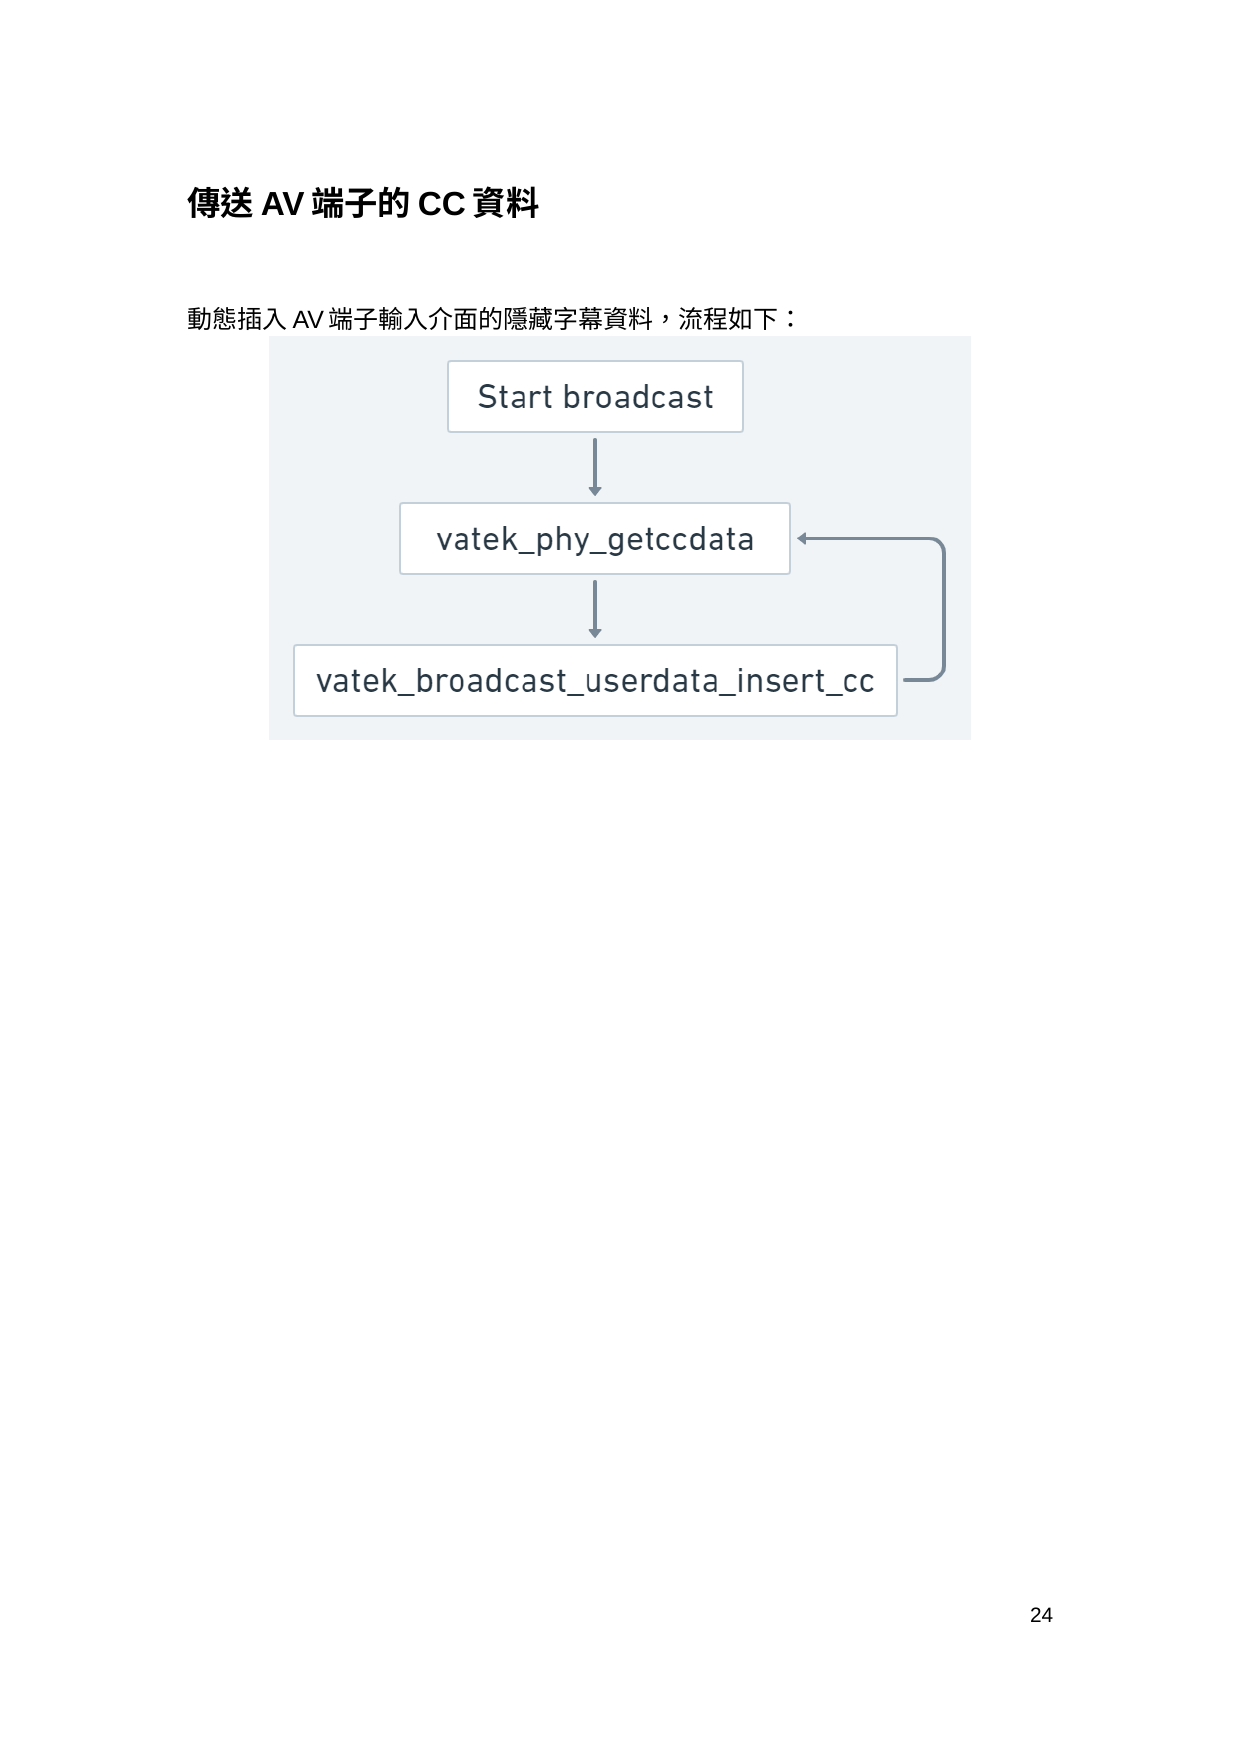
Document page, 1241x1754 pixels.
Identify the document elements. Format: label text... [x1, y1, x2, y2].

subtitle 傳送AV端子的CC資料 [187, 164, 1053, 239]
picture [269, 336, 972, 740]
text 動態插入AV端子輸入介面的隱藏字幕資料，流程如下： [187, 299, 1053, 337]
